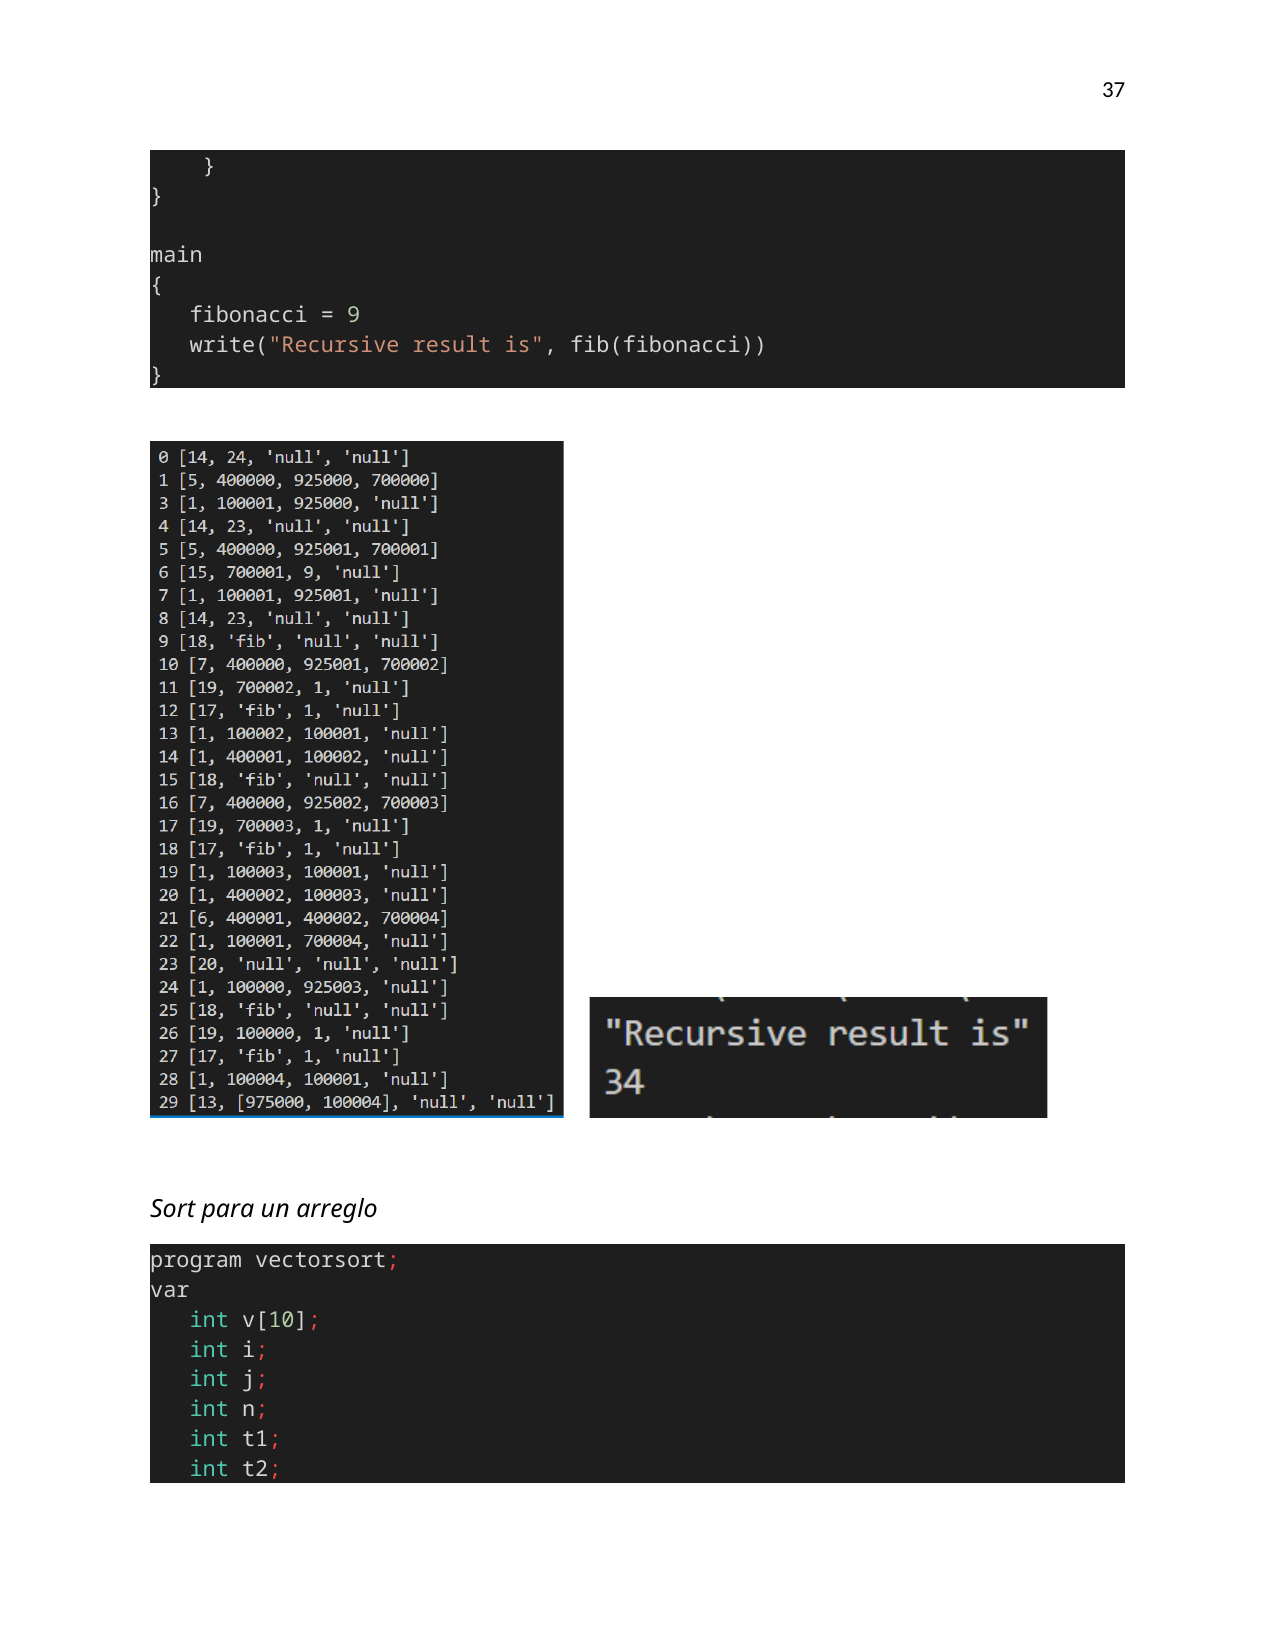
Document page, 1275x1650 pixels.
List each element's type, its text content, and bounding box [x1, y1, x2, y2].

text main [150, 239, 1125, 269]
text int i; [150, 1334, 1125, 1363]
text int n; [150, 1393, 1125, 1423]
text int v[10]; [150, 1304, 1125, 1334]
text { [150, 269, 1125, 299]
text } [150, 180, 1125, 209]
picture [589, 997, 1048, 1118]
text program vectorsort; [150, 1244, 1125, 1274]
text var [150, 1274, 1125, 1304]
text int t2; [150, 1453, 1125, 1483]
text write("Recursive result is", fib(fibonacci)) [150, 329, 1125, 358]
text } [150, 150, 1125, 180]
text } [150, 358, 1125, 388]
text fibonacci = 9 [150, 299, 1125, 329]
picture [150, 441, 564, 1118]
text int t1; [150, 1423, 1125, 1453]
text Sort para un arreglo [150, 1191, 1125, 1225]
text int j; [150, 1363, 1125, 1393]
